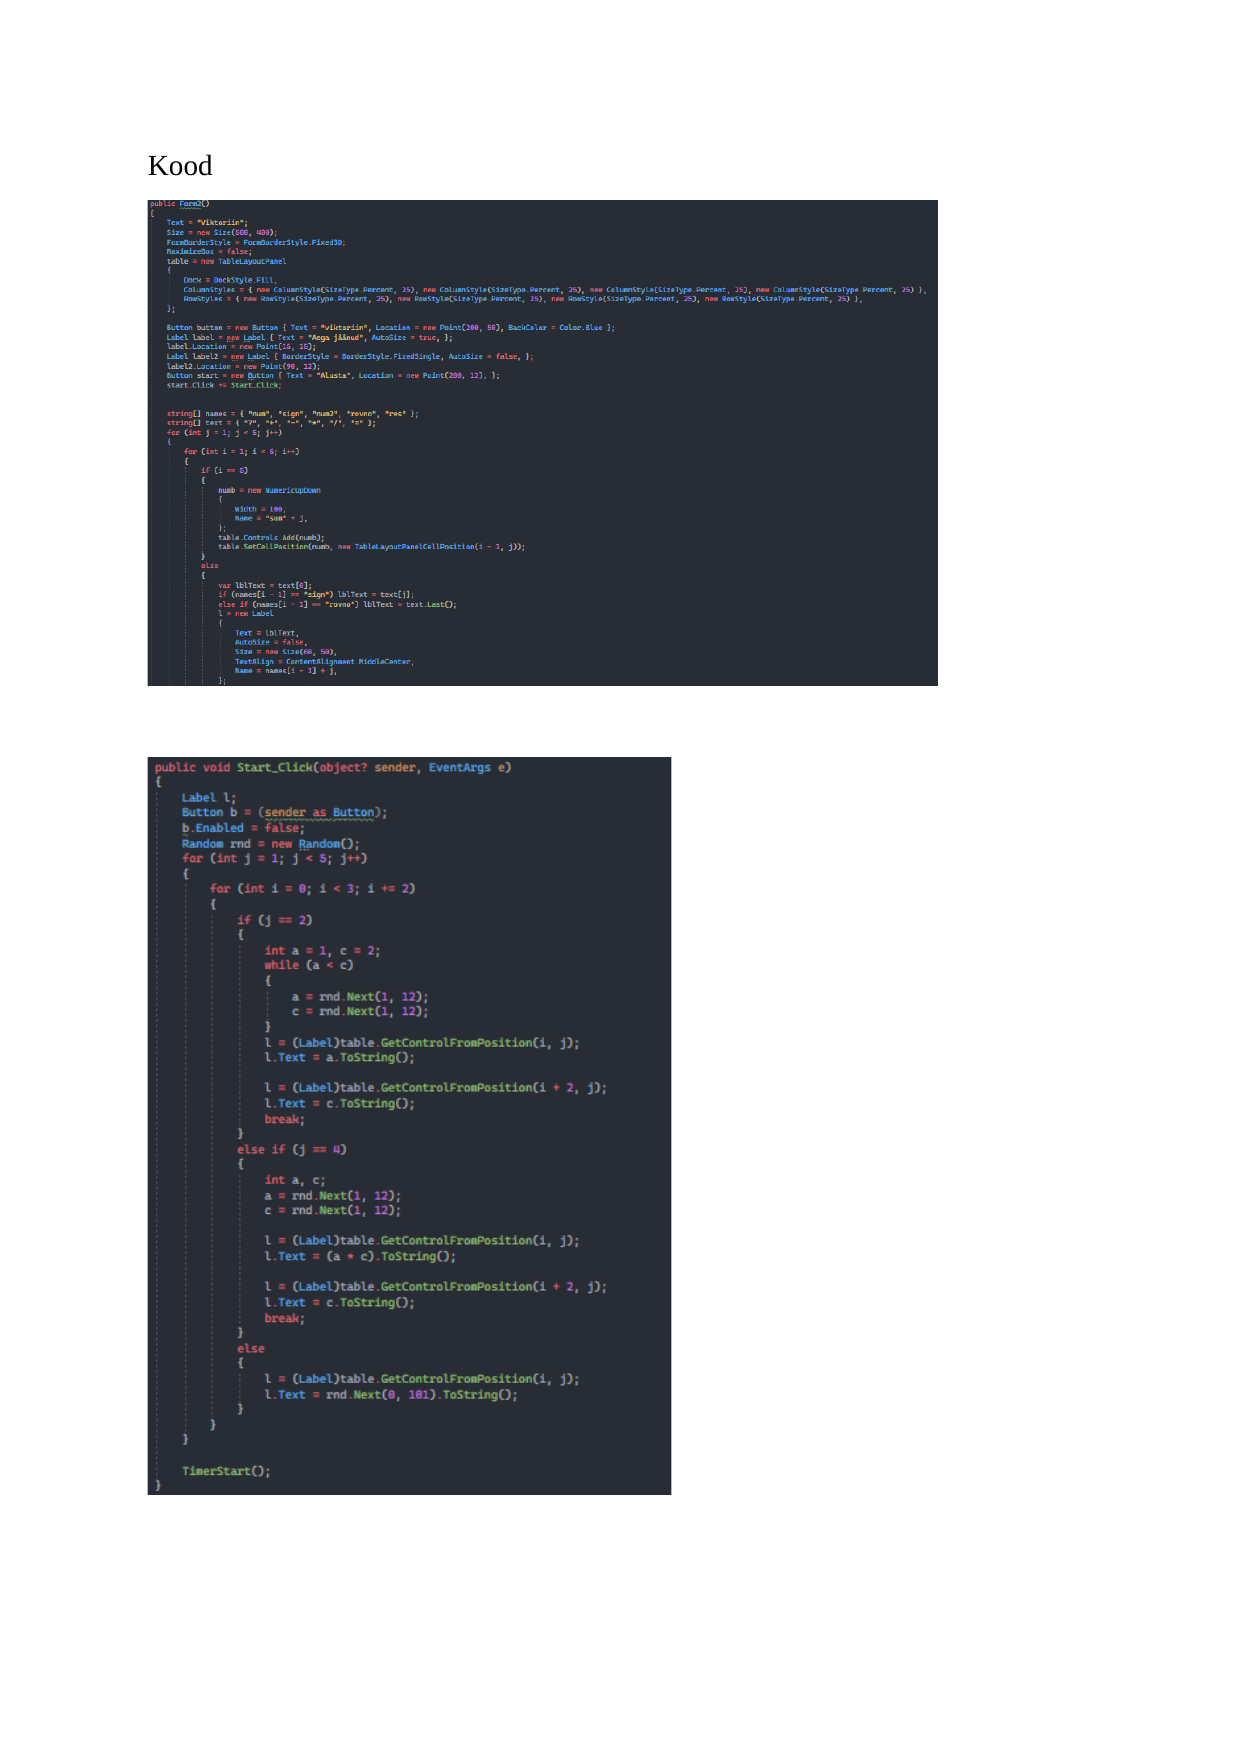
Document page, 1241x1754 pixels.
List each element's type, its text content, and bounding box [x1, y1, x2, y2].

picture [147, 757, 672, 1495]
picture [147, 200, 938, 686]
text Kood [148, 148, 1093, 181]
